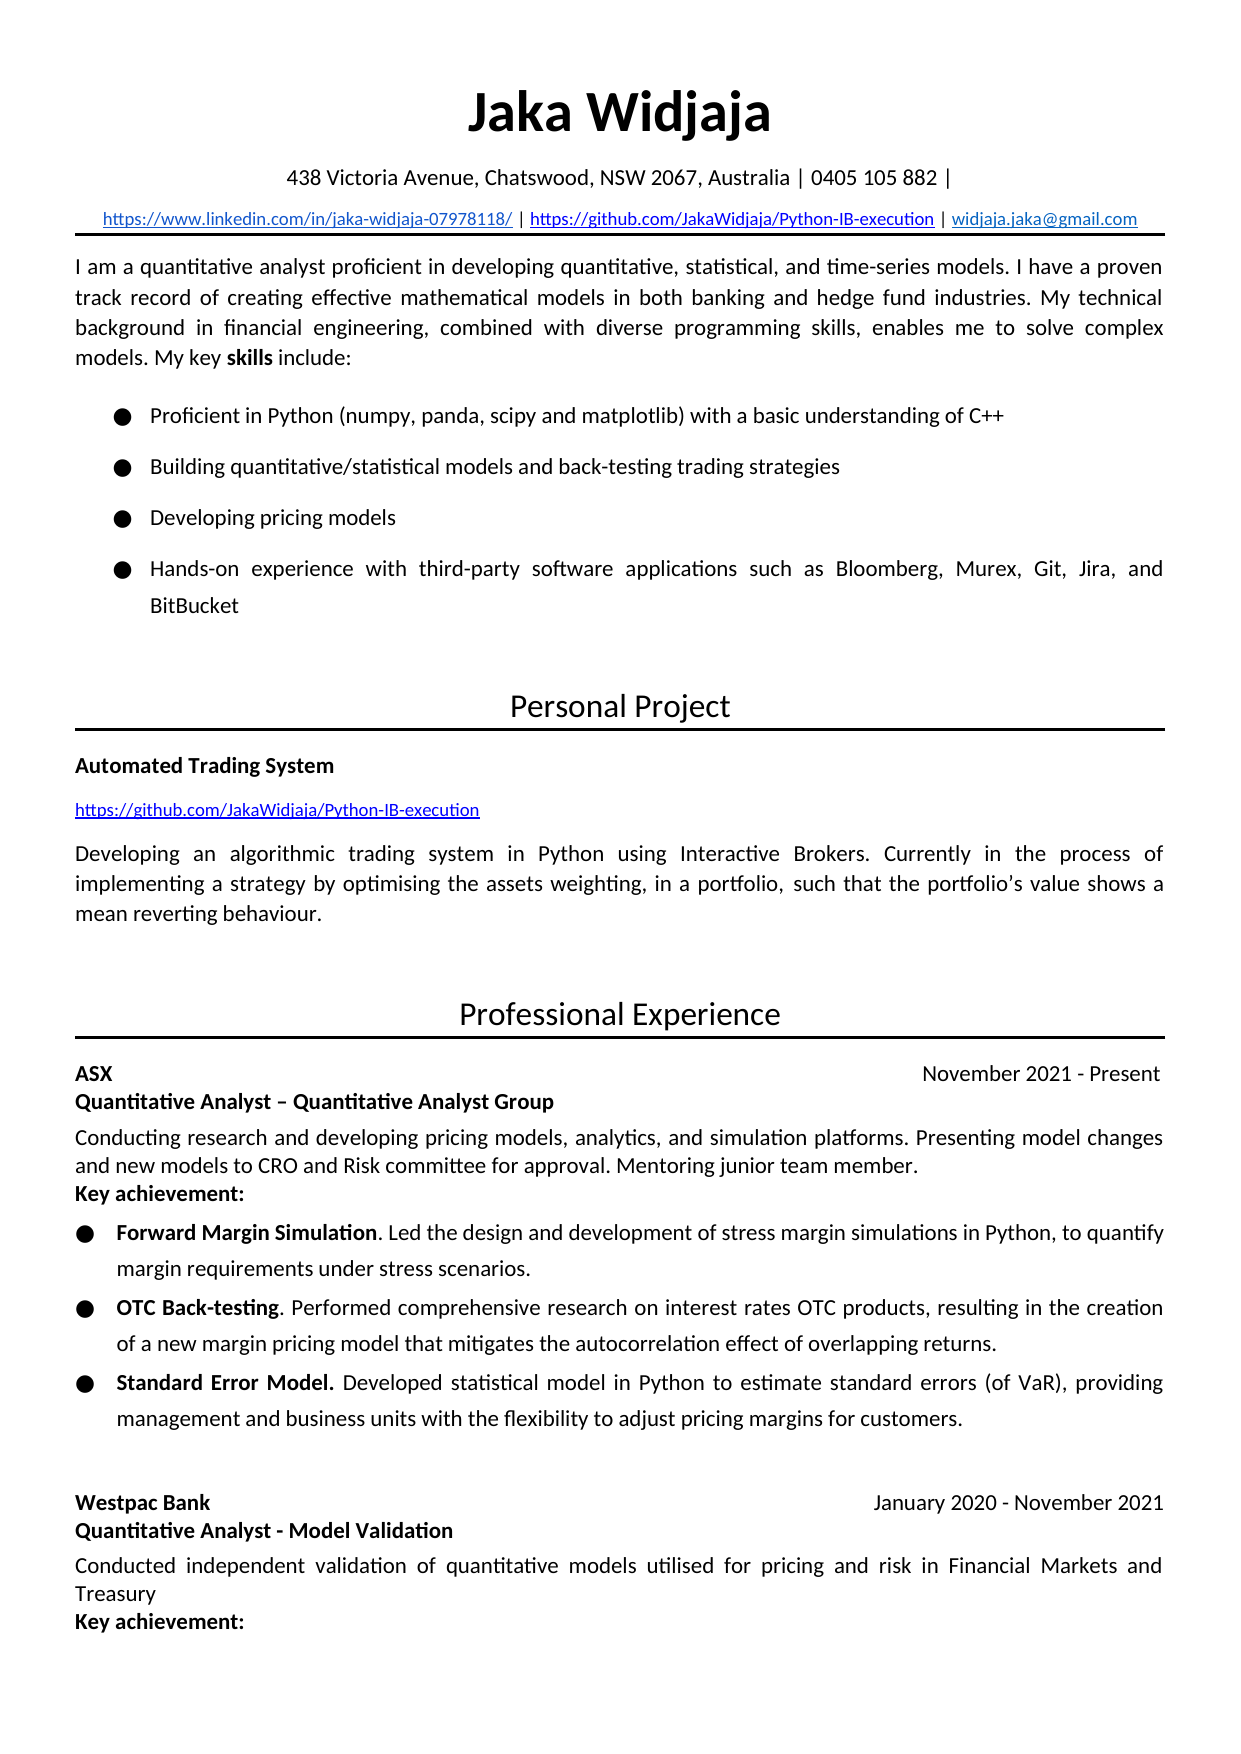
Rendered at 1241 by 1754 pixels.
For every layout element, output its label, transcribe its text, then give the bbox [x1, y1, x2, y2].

list Forward Margin Simulation. Led the design and development of stress margin simulations in Python, to quantify margin requirements under stress scenarios. [75, 1207, 1165, 1282]
text Professional Experience [75, 993, 1165, 1036]
text Conducting research and developing pricing models, analytics, and simulation platforms. Presenting model changes and new models to CRO and Risk committee for approval. Mentoring junior team member. [75, 1123, 1165, 1179]
text Conducted independent validation of quantitative models utilised for pricing and risk in Financial Markets and Treasury [75, 1551, 1165, 1607]
text https://github.com/JakaWidjaja/Python-IB-execution [75, 798, 1165, 821]
text Quantitative Analyst - Model Validation [75, 1516, 1165, 1544]
text Quantitative Analyst – Quantitative Analyst Group [75, 1087, 1165, 1115]
list Developing pricing models [112, 491, 1165, 538]
text https://www.linkedin.com/in/jaka-widjaja-07978118/ | https://github.com/JakaWidjaja/Python-IB-execution | widjaja.jaka@gmail.com [75, 208, 1165, 233]
text I am a quantitative analyst proficient in developing quantitative, statistical, and time-series models. I have a proven track record of creating effective mathematical models in both banking and hedge fund industries. My technical background in financial engineering, combined with diverse programming skills, enables me to solve complex models. My key skills include: [75, 252, 1165, 371]
list Standard Error Model. Developed statistical model in Python to estimate standard errors (of VaR), providing management and business units with the flexibility to adjust pricing margins for customers. [75, 1357, 1165, 1432]
text Developing an algorithmic trading system in Python using Interactive Brokers. Currently in the process of implementing a strategy by optimising the assets weighting, in a portfolio, such that the portfolio’s value shows a mean reverting behaviour. [75, 839, 1165, 927]
list Building quantitative/statistical models and back-testing trading strategies [112, 441, 1165, 488]
text Automated Trading System [75, 751, 1165, 779]
text 438 Victoria Avenue, Chatswood, NSW 2067, Australia | 0405 105 882 | [75, 163, 1165, 191]
text Personal Project [75, 685, 1165, 728]
text Jaka Widjaja [75, 75, 1165, 146]
text ASX November 2021 - Present [75, 1059, 1165, 1087]
list Hands-on experience with third-party software applications such as Bloomberg, Murex, Git, Jira, and BitBucket [112, 542, 1165, 619]
text Westpac Bank January 2020 - November 2021 [75, 1488, 1165, 1516]
text Key achievement: [75, 1607, 1165, 1636]
list Proficient in Python (numpy, panda, scipy and matplotlib) with a basic understanding of C++ [112, 390, 1165, 437]
text Key achievement: [75, 1179, 1165, 1207]
list OTC Back-testing. Performed comprehensive research on interest rates OTC products, resulting in the creation of a new margin pricing model that mitigates the autocorrelation effect of overlapping returns. [75, 1282, 1165, 1357]
